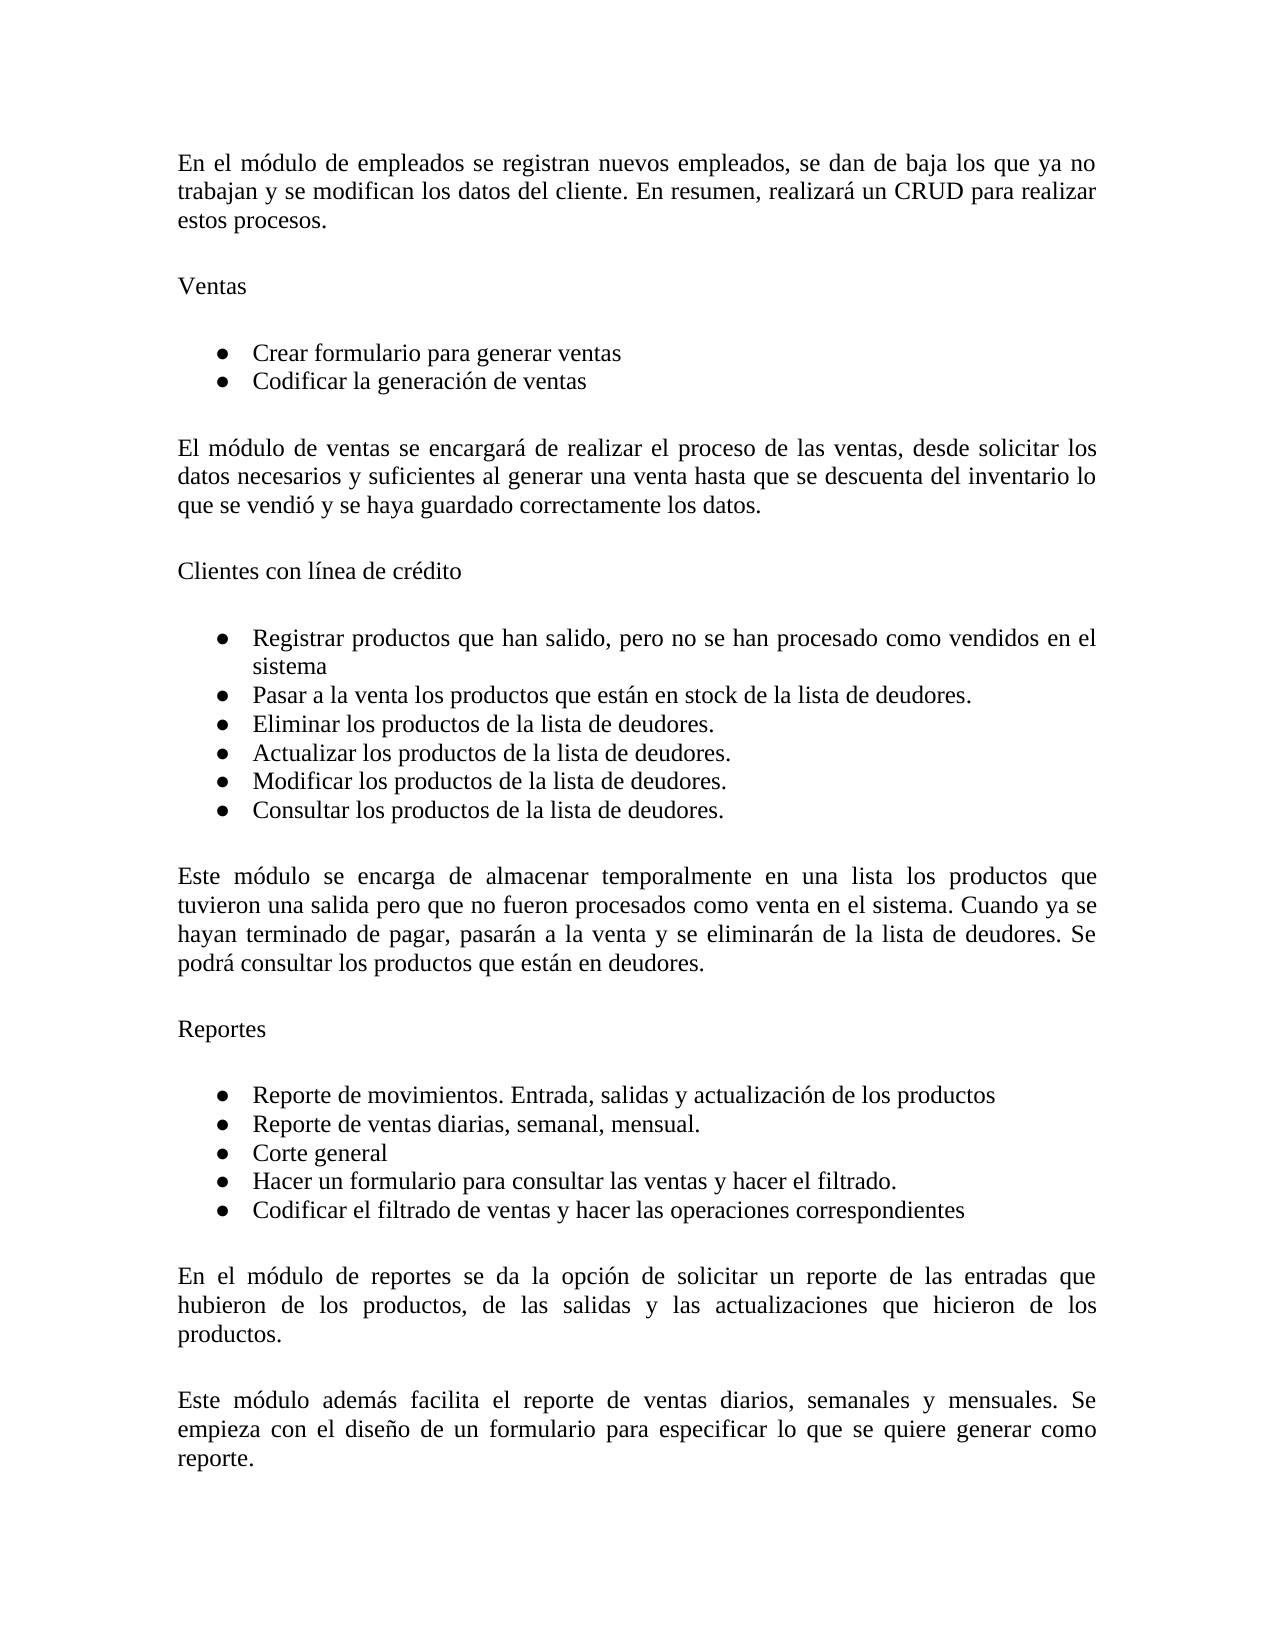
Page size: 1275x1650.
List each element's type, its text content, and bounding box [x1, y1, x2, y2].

list Corte general [215, 1138, 1098, 1166]
list Modificar los productos de la lista de deudores. [215, 766, 1098, 795]
text En el módulo de empleados se registran nuevos empleados, se dan de baja los que ya no trabajan y se modifican los datos del cliente. En resumen, realizará un CRUD para realizar estos procesos. [177, 148, 1098, 234]
text Ventas [177, 271, 1098, 300]
list Reporte de movimientos. Entrada, salidas y actualización de los productos [215, 1080, 1098, 1109]
list Hacer un formulario para consultar las ventas y hacer el filtrado. [215, 1166, 1098, 1195]
text Este módulo además facilita el reporte de ventas diarios, semanales y mensuales. Se empieza con el diseño de un formulario para especificar lo que se quiere generar como reporte. [177, 1385, 1098, 1471]
text Este módulo se encarga de almacenar temporalmente en una lista los productos que tuvieron una salida pero que no fueron procesados como venta en el sistema. Cuando ya se hayan terminado de pagar, pasarán a la venta y se eliminarán de la lista de deudores. Se podrá consultar los productos que están en deudores. [177, 861, 1098, 976]
text En el módulo de reportes se da la opción de solicitar un reporte de las entradas que hubieron de los productos, de las salidas y las actualizaciones que hicieron de los productos. [177, 1261, 1098, 1348]
list Codificar la generación de ventas [215, 366, 1098, 395]
list Registrar productos que han salido, pero no se han procesado como vendidos en el sistema [215, 623, 1098, 680]
list Eliminar los productos de la lista de deudores. [215, 709, 1098, 738]
text El módulo de ventas se encargará de realizar el proceso de las ventas, desde solicitar los datos necesarios y suficientes al generar una venta hasta que se descuenta del inventario lo que se vendió y se haya guardado correctamente los datos. [177, 433, 1098, 519]
list Crear formulario para generar ventas [215, 338, 1098, 366]
list Consultar los productos de la lista de deudores. [215, 795, 1098, 824]
list Reporte de ventas diarias, semanal, mensual. [215, 1109, 1098, 1138]
list Pasar a la venta los productos que están en stock de la lista de deudores. [215, 680, 1098, 709]
text Reportes [177, 1014, 1098, 1043]
text Clientes con línea de crédito [177, 556, 1098, 585]
list Actualizar los productos de la lista de deudores. [215, 738, 1098, 766]
list Codificar el filtrado de ventas y hacer las operaciones correspondientes [215, 1195, 1098, 1224]
